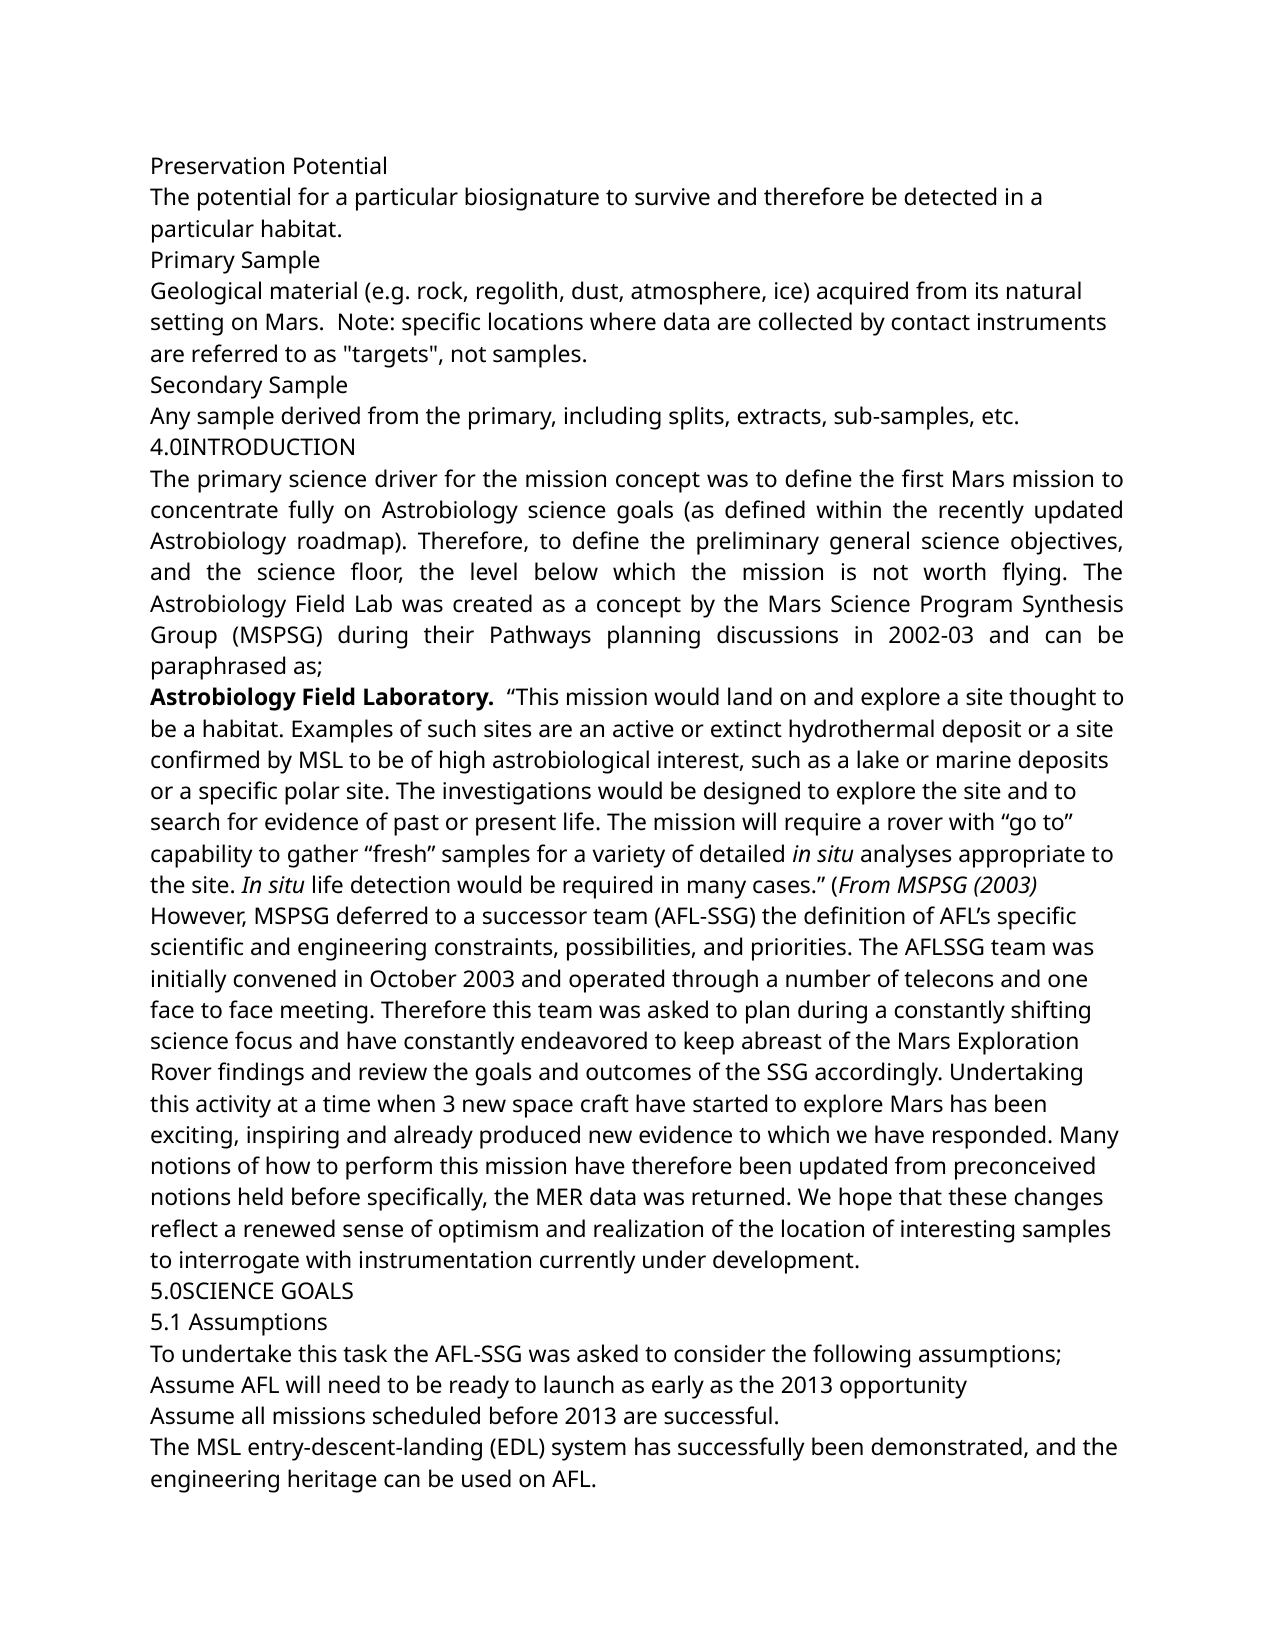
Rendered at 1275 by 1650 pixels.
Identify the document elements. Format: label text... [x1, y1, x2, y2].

text The primary science driver for the mission concept was to define the first Mars mission to concentrate fully on Astrobiology science goals (as defined within the recently updated Astrobiology roadmap). Therefore, to define the preliminary general science objectives, and the science floor, the level below which the mission is not worth flying. The Astrobiology Field Lab was created as a concept by the Mars Science Program Synthesis Group (MSPSG) during their Pathways planning discussions in 2002-03 and can be paraphrased as; [150, 462, 1125, 681]
